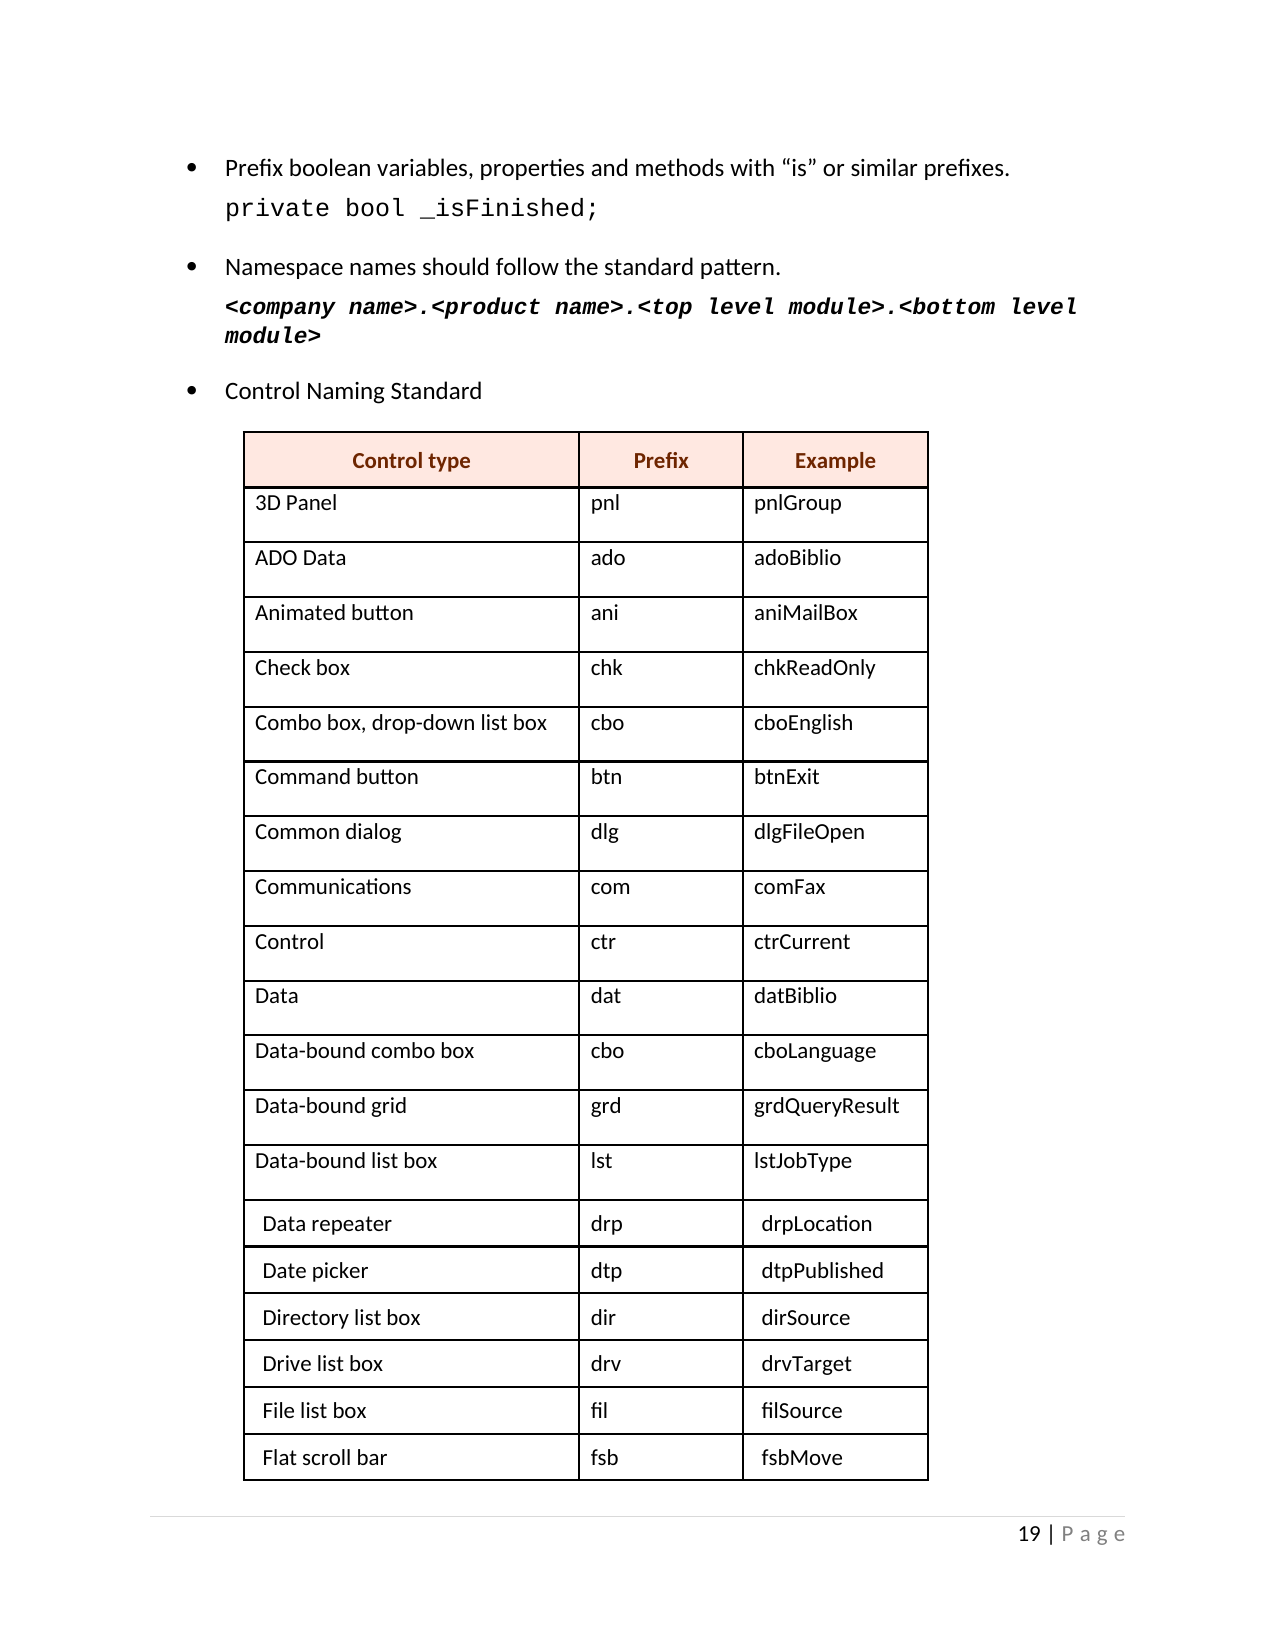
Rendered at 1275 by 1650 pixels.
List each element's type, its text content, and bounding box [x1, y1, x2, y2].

table_cell grdQueryResult [744, 1091, 927, 1144]
table_cell adoBiblio [744, 543, 927, 596]
table_cell comFax [744, 872, 927, 925]
table_cell com [580, 872, 742, 925]
table_cell filSource [744, 1388, 927, 1432]
table_cell datBiblio [744, 982, 927, 1034]
table_cell Check box [245, 653, 578, 706]
table_cell dat [580, 982, 742, 1034]
list Namespace names should follow the standard pattern. [187, 249, 1125, 282]
text private bool _isFinished; [225, 196, 1125, 224]
table_cell drpLocation [744, 1201, 927, 1245]
table_cell cbo [580, 708, 742, 760]
table_cell chkReadOnly [744, 653, 927, 706]
list Control Naming Standard [187, 375, 1125, 406]
table_cell pnlGroup [744, 489, 927, 541]
table_cell ctrCurrent [744, 927, 927, 979]
table_cell lstJobType [744, 1146, 927, 1199]
table_cell ado [580, 543, 742, 596]
table_header Prefix [580, 433, 742, 486]
table_header Control type [245, 433, 578, 486]
table_cell fil [580, 1388, 742, 1432]
table_cell dir [580, 1294, 742, 1339]
table_cell cbo [580, 1036, 742, 1089]
text <company name>.<product name>.<top level module>.<bottom level module> [225, 295, 1125, 351]
table_cell dlg [580, 817, 742, 870]
table_cell Date picker [245, 1248, 578, 1292]
table_cell Data [245, 982, 578, 1034]
table_cell ADO Data [245, 543, 578, 596]
table_cell Data-bound grid [245, 1091, 578, 1144]
table_cell btn [580, 763, 742, 815]
table_cell Directory list box [245, 1294, 578, 1339]
table_cell Data-bound list box [245, 1146, 578, 1199]
table_cell cboEnglish [744, 708, 927, 760]
table_cell dlgFileOpen [744, 817, 927, 870]
table_cell Data-bound combo box [245, 1036, 578, 1089]
table_cell ani [580, 598, 742, 651]
table_cell Flat scroll bar [245, 1435, 578, 1479]
table_cell dtp [580, 1248, 742, 1292]
table_header Example [744, 433, 927, 486]
table_cell drp [580, 1201, 742, 1245]
table_cell Drive list box [245, 1341, 578, 1386]
table_cell drv [580, 1341, 742, 1386]
table_cell dirSource [744, 1294, 927, 1339]
table_cell fsb [580, 1435, 742, 1479]
table_cell dtpPublished [744, 1248, 927, 1292]
table_cell ctr [580, 927, 742, 979]
list Prefix boolean variables, properties and methods with “is” or similar prefixes. [187, 150, 1125, 183]
table_cell aniMailBox [744, 598, 927, 651]
table_cell File list box [245, 1388, 578, 1432]
table_cell Common dialog [245, 817, 578, 870]
table_cell Command button [245, 763, 578, 815]
table_cell chk [580, 653, 742, 706]
table_cell fsbMove [744, 1435, 927, 1479]
table_cell grd [580, 1091, 742, 1144]
table_cell drvTarget [744, 1341, 927, 1386]
table_cell Combo box, drop-down list box [245, 708, 578, 760]
table_cell Data repeater [245, 1201, 578, 1245]
table_cell cboLanguage [744, 1036, 927, 1089]
table_cell btnExit [744, 763, 927, 815]
table_cell 3D Panel [245, 489, 578, 541]
table_cell Control [245, 927, 578, 979]
table_cell Communications [245, 872, 578, 925]
table_cell Animated button [245, 598, 578, 651]
table_cell lst [580, 1146, 742, 1199]
table_cell pnl [580, 489, 742, 541]
